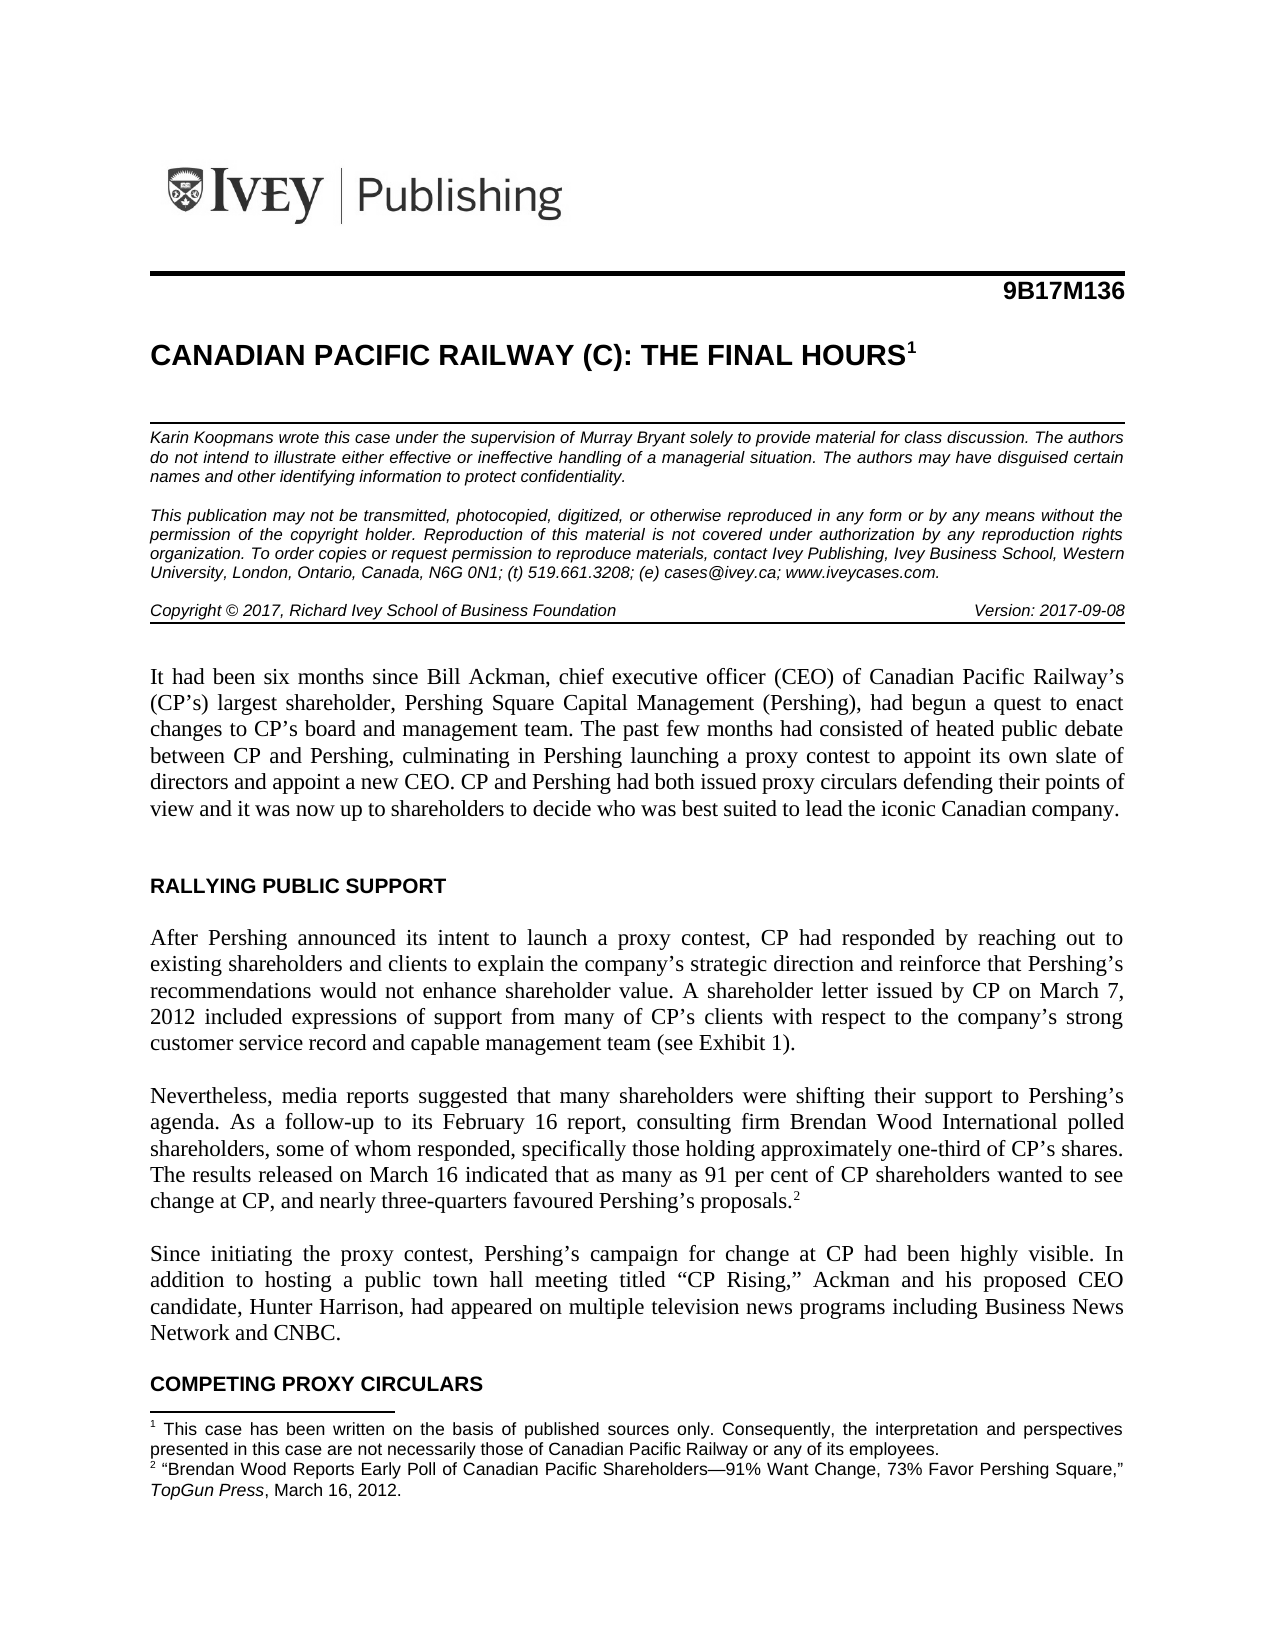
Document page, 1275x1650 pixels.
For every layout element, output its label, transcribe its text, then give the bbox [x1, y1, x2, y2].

text It had been six months since Bill Ackman, chief executive officer (CEO) of Canadian Pacific Railway’s (CP’s) largest shareholder, Pershing Square Capital Management (Pershing), had begun a quest to enact changes to CP’s board and management team. The past few months had consisted of heated public debate between CP and Pershing, culminating in Pershing launching a proxy contest to appoint its own slate of directors and appoint a new CEO. CP and Pershing had both issued proxy circulars defending their points of view and it was now up to shareholders to decide who was best suited to lead the iconic Canadian company. [150, 663, 1125, 821]
text Karin Koopmans wrote this case under the supervision of Murray Bryant solely to provide material for class discussion. The authors do not intend to illustrate either effective or ineffective handling of a managerial situation. The authors may have disguised certain names and other identifying information to protect confidentiality. [150, 424, 1125, 486]
text Nevertheless, media reports suggested that many shareholders were shifting their support to Pershing’s agenda. As a follow-up to its February 16 report, consulting firm Brendan Wood International polled shareholders, some of whom responded, specifically those holding approximately one-third of CP’s shares. The results released on March 16 indicated that as many as 91 per cent of CP shareholders wanted to see change at CP, and nearly three-quarters favoured Pershing’s proposals. [150, 1082, 1125, 1214]
text CANADIAN PACIFIC RAILWAY (C): THE FINAL HOURS [150, 338, 1125, 372]
text Copyright © 2017, Richard Ivey School of Business Foundation Version: 2017-09-08 [150, 601, 1125, 622]
text 9B17M136 [150, 276, 1125, 305]
text RALLYING public support [150, 874, 1125, 898]
text Since initiating the proxy contest, Pershing’s campaign for change at CP had been highly visible. In addition to hosting a public town hall meeting titled “CP Rising,” Ackman and his proposed CEO candidate, Hunter Harrison, had appeared on multiple television news programs including Business News Network and CNBC. [150, 1240, 1125, 1346]
text COMPETING Proxy Circulars [150, 1372, 1125, 1396]
text After Pershing announced its intent to launch a proxy contest, CP had responded by reaching out to existing shareholders and clients to explain the company’s strategic direction and reinforce that Pershing’s recommendations would not enhance shareholder value. A shareholder letter issued by CP on March 7, 2012 included expressions of support from many of CP’s clients with respect to the company’s strong customer service record and capable management team (see Exhibit 1). [150, 924, 1125, 1056]
text This publication may not be transmitted, photocopied, digitized, or otherwise reproduced in any form or by any means without the permission of the copyright holder. Reproduction of this material is not covered under authorization by any reproduction rights organization. To order copies or request permission to reproduce materials, contact Ivey Publishing, Ivey Business School, Western University, London, Ontario, Canada, N6G 0N1; (t) 519.661.3208; (e) cases@ivey.ca; www.iveycases.com. [150, 505, 1125, 582]
